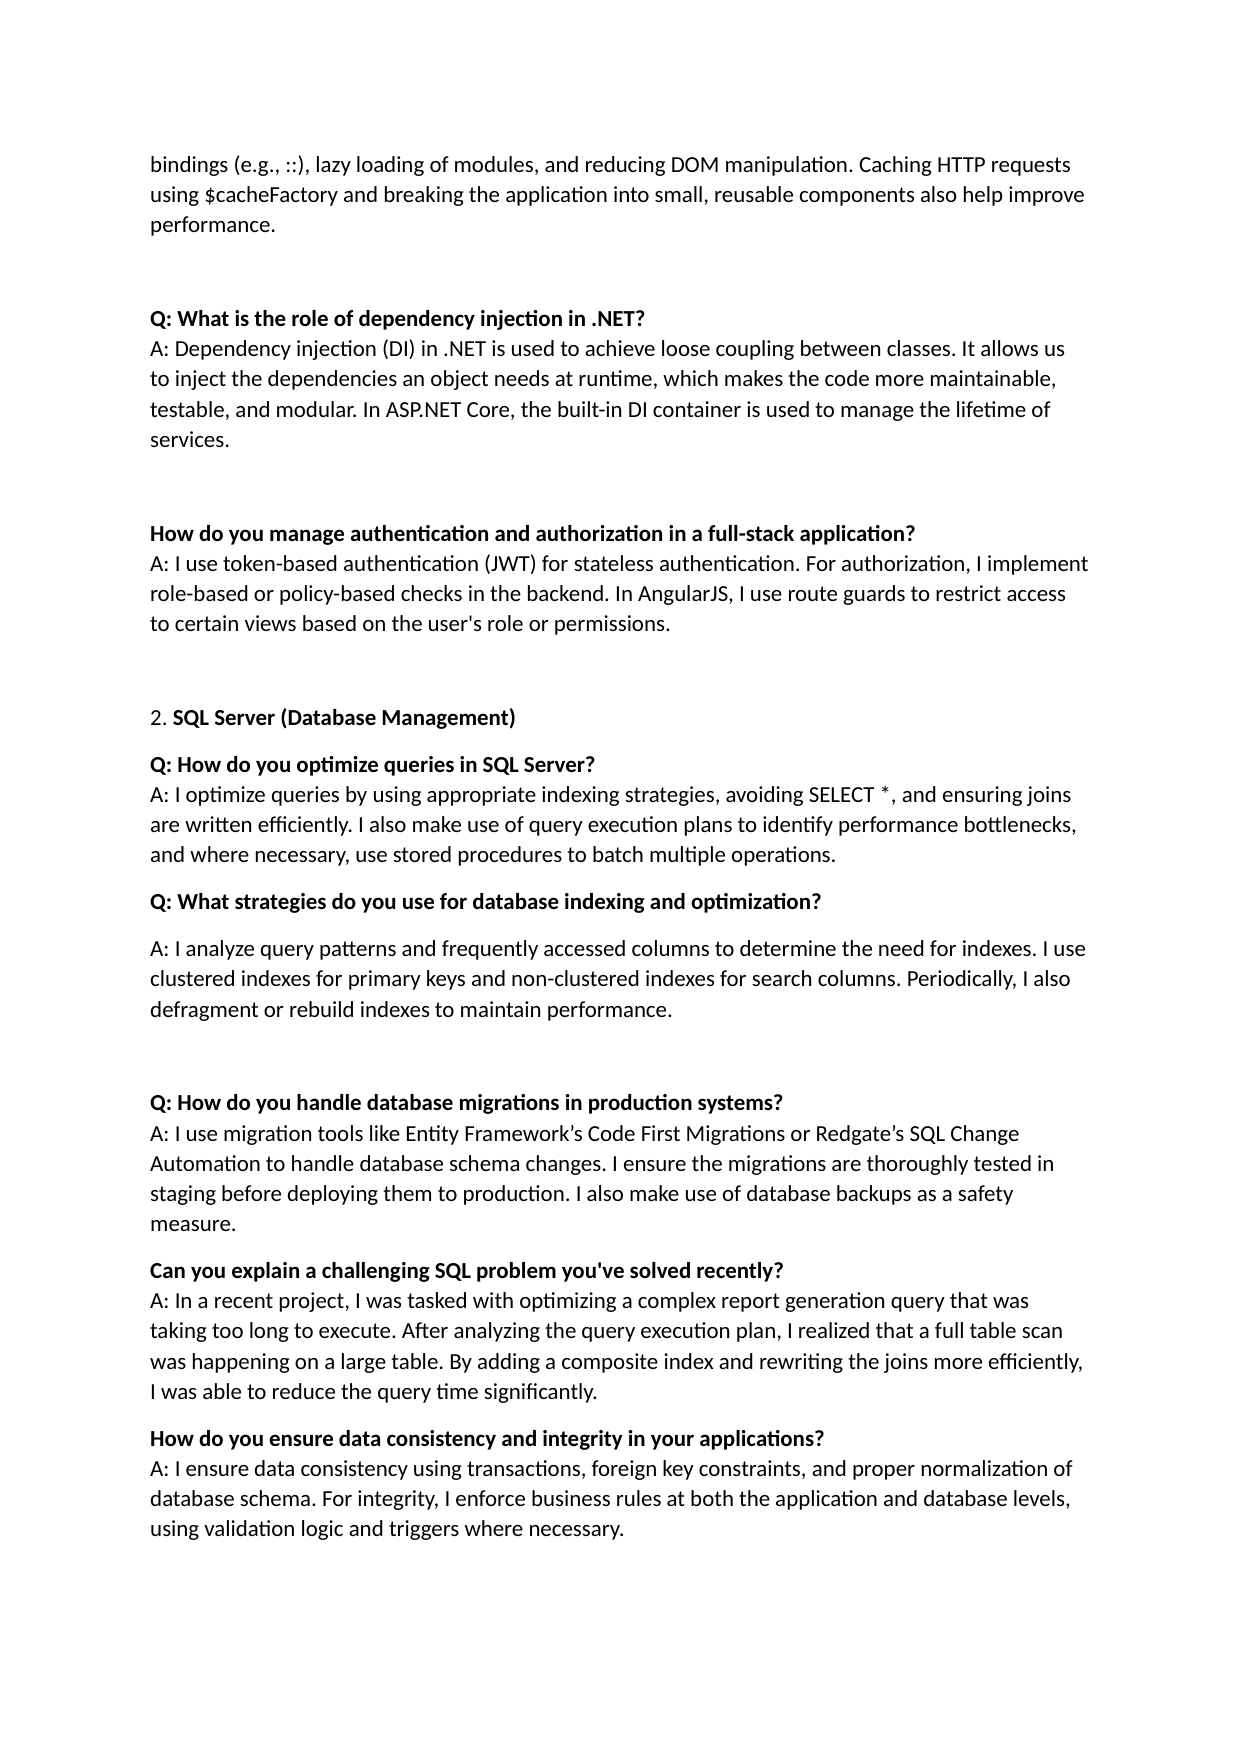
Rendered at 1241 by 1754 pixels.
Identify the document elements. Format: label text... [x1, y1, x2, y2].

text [150, 150, 1090, 238]
text Q: How do you optimize queries in SQL Server? A: I optimize queries by using appropriate indexing strategies, avoiding SELECT *, and ensuring joins are written efficiently. I also make use of query execution plans to identify performance bottlenecks, and where necessary, use stored procedures to batch multiple operations. [150, 750, 1090, 869]
text How do you manage authentication and authorization in a full-stack application? A: I use token-based authentication (JWT) for stateless authentication. For authorization, I implement role-based or policy-based checks in the backend. In AngularJS, I use route guards to restrict access to certain views based on the user's role or permissions. [150, 519, 1090, 637]
text 2. SQL Server (Database Management) [150, 703, 1090, 731]
text A: I analyze query patterns and frequently accessed columns to determine the need for indexes. I use clustered indexes for primary keys and non-clustered indexes for search columns. Periodically, I also defragment or rebuild indexes to maintain performance. [150, 934, 1090, 1023]
text Can you explain a challenging SQL problem you've solved recently? A: In a recent project, I was tasked with optimizing a complex report generation query that was taking too long to execute. After analyzing the query execution plan, I realized that a full table scan was happening on a large table. By adding a composite index and rewriting the joins more efficiently, I was able to reduce the query time significantly. [150, 1256, 1090, 1405]
text Q: What strategies do you use for database indexing and optimization? [150, 887, 1090, 916]
text How do you ensure data consistency and integrity in your applications? A: I ensure data consistency using transactions, foreign key constraints, and proper normalization of database schema. For integrity, I enforce business rules at both the application and database levels, using validation logic and triggers where necessary. [150, 1424, 1090, 1543]
text Q: How do you handle database migrations in production systems? A: I use migration tools like Entity Framework’s Code First Migrations or Redgate’s SQL Change Automation to handle database schema changes. I ensure the migrations are thoroughly tested in staging before deploying them to production. I also make use of database backups as a safety measure. [150, 1088, 1090, 1237]
text Q: What is the role of dependency injection in .NET? A: Dependency injection (DI) in .NET is used to achieve loose coupling between classes. It allows us to inject the dependencies an object needs at runtime, which makes the code more maintainable, testable, and modular. In ASP.NET Core, the built-in DI container is used to manage the lifetime of services. [150, 304, 1090, 453]
